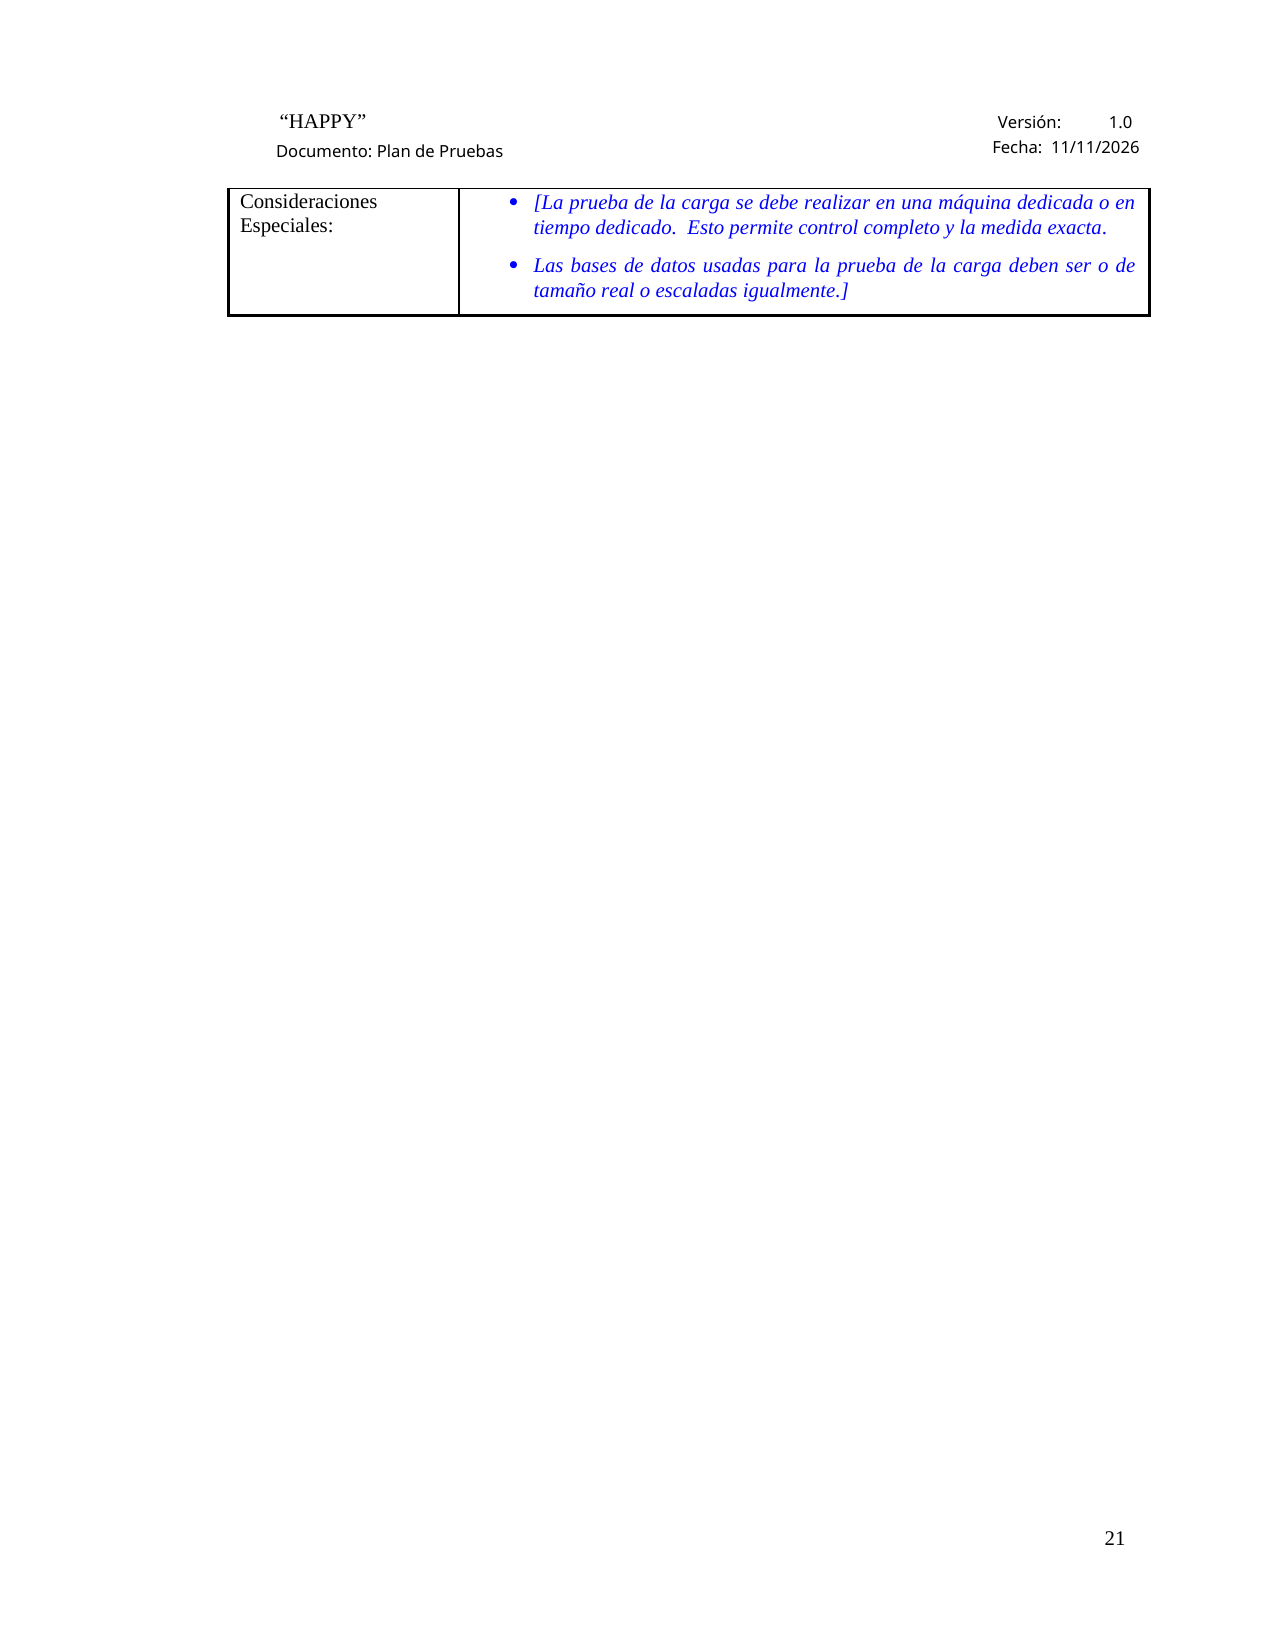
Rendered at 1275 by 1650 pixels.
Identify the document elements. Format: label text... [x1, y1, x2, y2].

table_cell Consideraciones Especiales: [230, 189, 458, 314]
table_cell [La prueba de la carga se debe realizar en una máquina dedicada o en tiempo dedicado. Esto permite control completo y la medida exacta. Las bases de datos usadas para la prueba de la carga deben ser o de tamaño real o escaladas igualmente.] [460, 189, 1148, 314]
